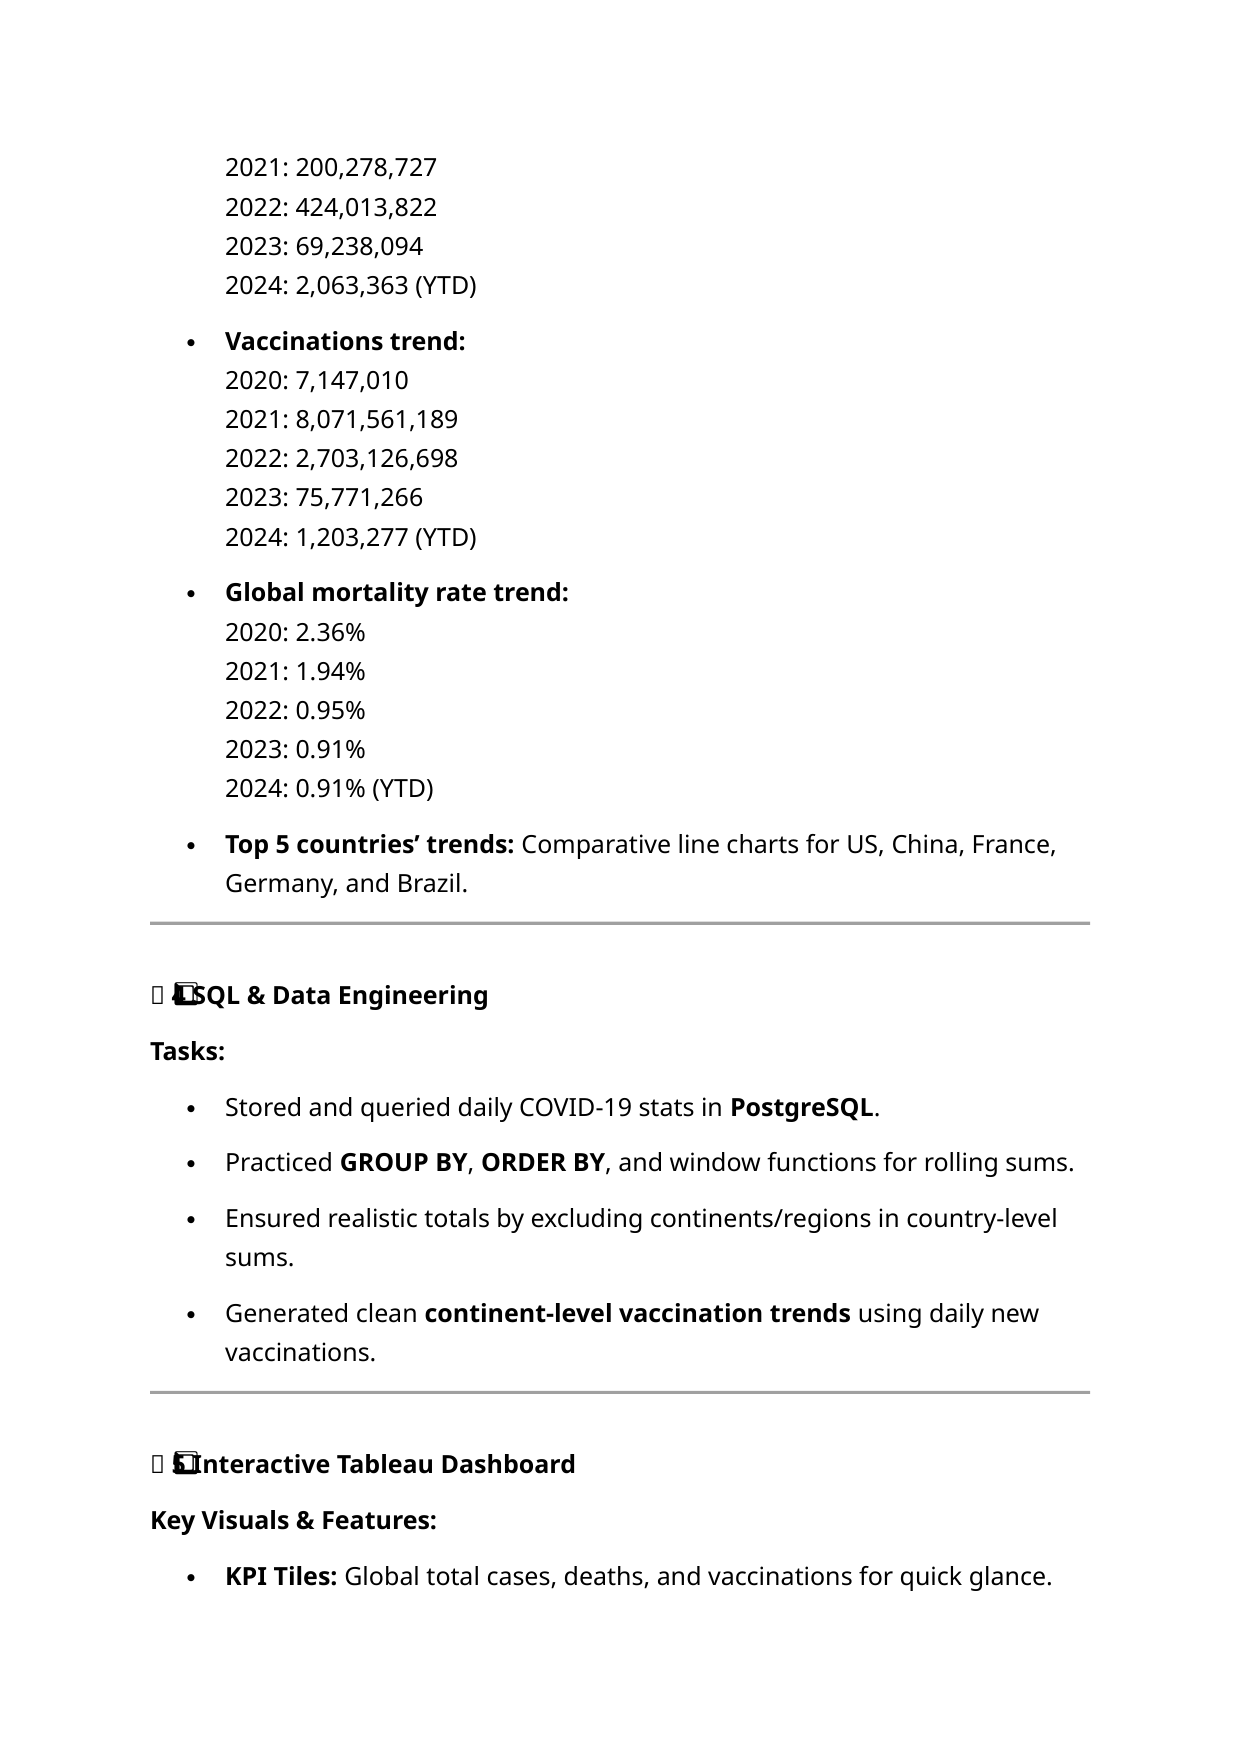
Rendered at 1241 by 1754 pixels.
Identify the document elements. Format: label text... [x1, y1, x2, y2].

text Key Visuals & Features: [150, 1502, 1090, 1537]
list Stored and queried daily COVID-19 stats in PostgreSQL. [187, 1089, 1090, 1123]
list KPI Tiles: Global total cases, deaths, and vaccinations for quick glance. [187, 1558, 1090, 1592]
list Generated clean continent-level vaccination trends using daily new vaccinations. [187, 1296, 1090, 1369]
list Top 5 countries’ trends: Comparative line charts for US, China, France, Germany, and Brazil. [187, 827, 1090, 900]
list Global mortality rate trend: 2020: 2.36% 2021: 1.94% 2022: 0.95% 2023: 0.91% 2024: 0.91% (YTD) [187, 575, 1090, 805]
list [187, 150, 1090, 302]
text 🔹 5️⃣ Interactive Tableau Dashboard [150, 1447, 1090, 1481]
list Vaccinations trend: 2020: 7,147,010 2021: 8,071,561,189 2022: 2,703,126,698 2023: 75,771,266 2024: 1,203,277 (YTD) [187, 323, 1090, 553]
text 🔹 4️⃣ SQL & Data Engineering [150, 977, 1090, 1012]
list Ensured realistic totals by excluding continents/regions in country-level sums. [187, 1201, 1090, 1274]
text Tasks: [150, 1033, 1090, 1067]
list Practiced GROUP BY, ORDER BY, and window functions for rolling sums. [187, 1145, 1090, 1179]
